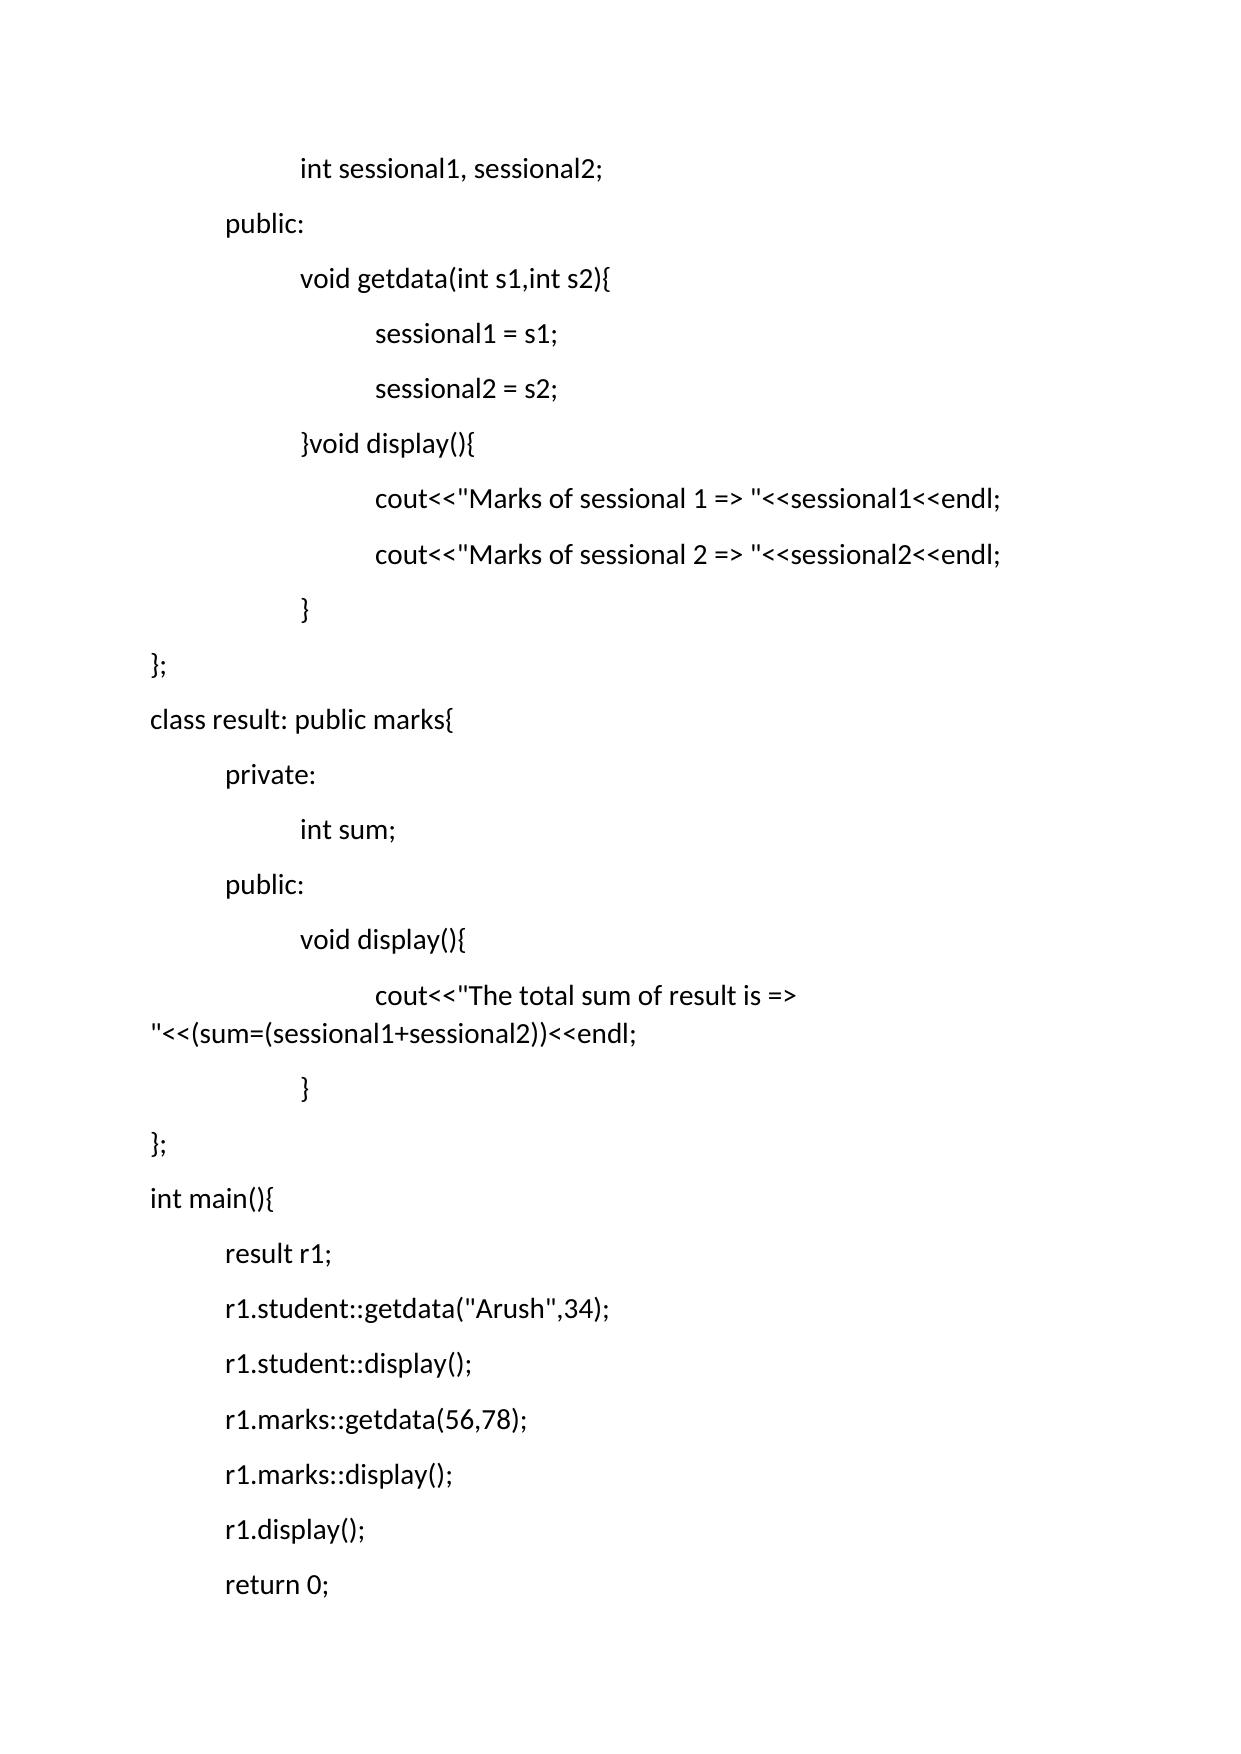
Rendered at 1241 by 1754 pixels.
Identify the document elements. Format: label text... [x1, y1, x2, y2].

text sessional1 = s1; [150, 315, 1090, 351]
text r1.marks::getdata(56,78); [150, 1401, 1090, 1436]
text }; [150, 646, 1090, 682]
text return 0; [150, 1566, 1090, 1602]
text cout<<"Marks of sessional 1 => "<<sessional1<<endl; [150, 481, 1090, 516]
text r1.marks::display(); [150, 1456, 1090, 1491]
text sessional2 = s2; [150, 370, 1090, 406]
text void getdata(int s1,int s2){ [150, 260, 1090, 296]
text }void display(){ [150, 426, 1090, 461]
text public: [150, 866, 1090, 902]
text } [150, 1070, 1090, 1106]
text int sessional1, sessional2; [150, 150, 1090, 186]
text r1.student::getdata("Arush",34); [150, 1291, 1090, 1326]
text }; [150, 1125, 1090, 1161]
text public: [150, 205, 1090, 241]
text int sum; [150, 811, 1090, 847]
text result r1; [150, 1235, 1090, 1271]
text cout<<"Marks of sessional 2 => "<<sessional2<<endl; [150, 536, 1090, 571]
text r1.student::display(); [150, 1346, 1090, 1381]
text } [150, 591, 1090, 626]
text private: [150, 756, 1090, 792]
text class result: public marks{ [150, 701, 1090, 737]
text void display(){ [150, 921, 1090, 957]
text cout<<"The total sum of result is => "<<(sum=(sessional1+sessional2))<<endl; [150, 977, 1090, 1051]
text r1.display(); [150, 1511, 1090, 1547]
text int main(){ [150, 1180, 1090, 1216]
